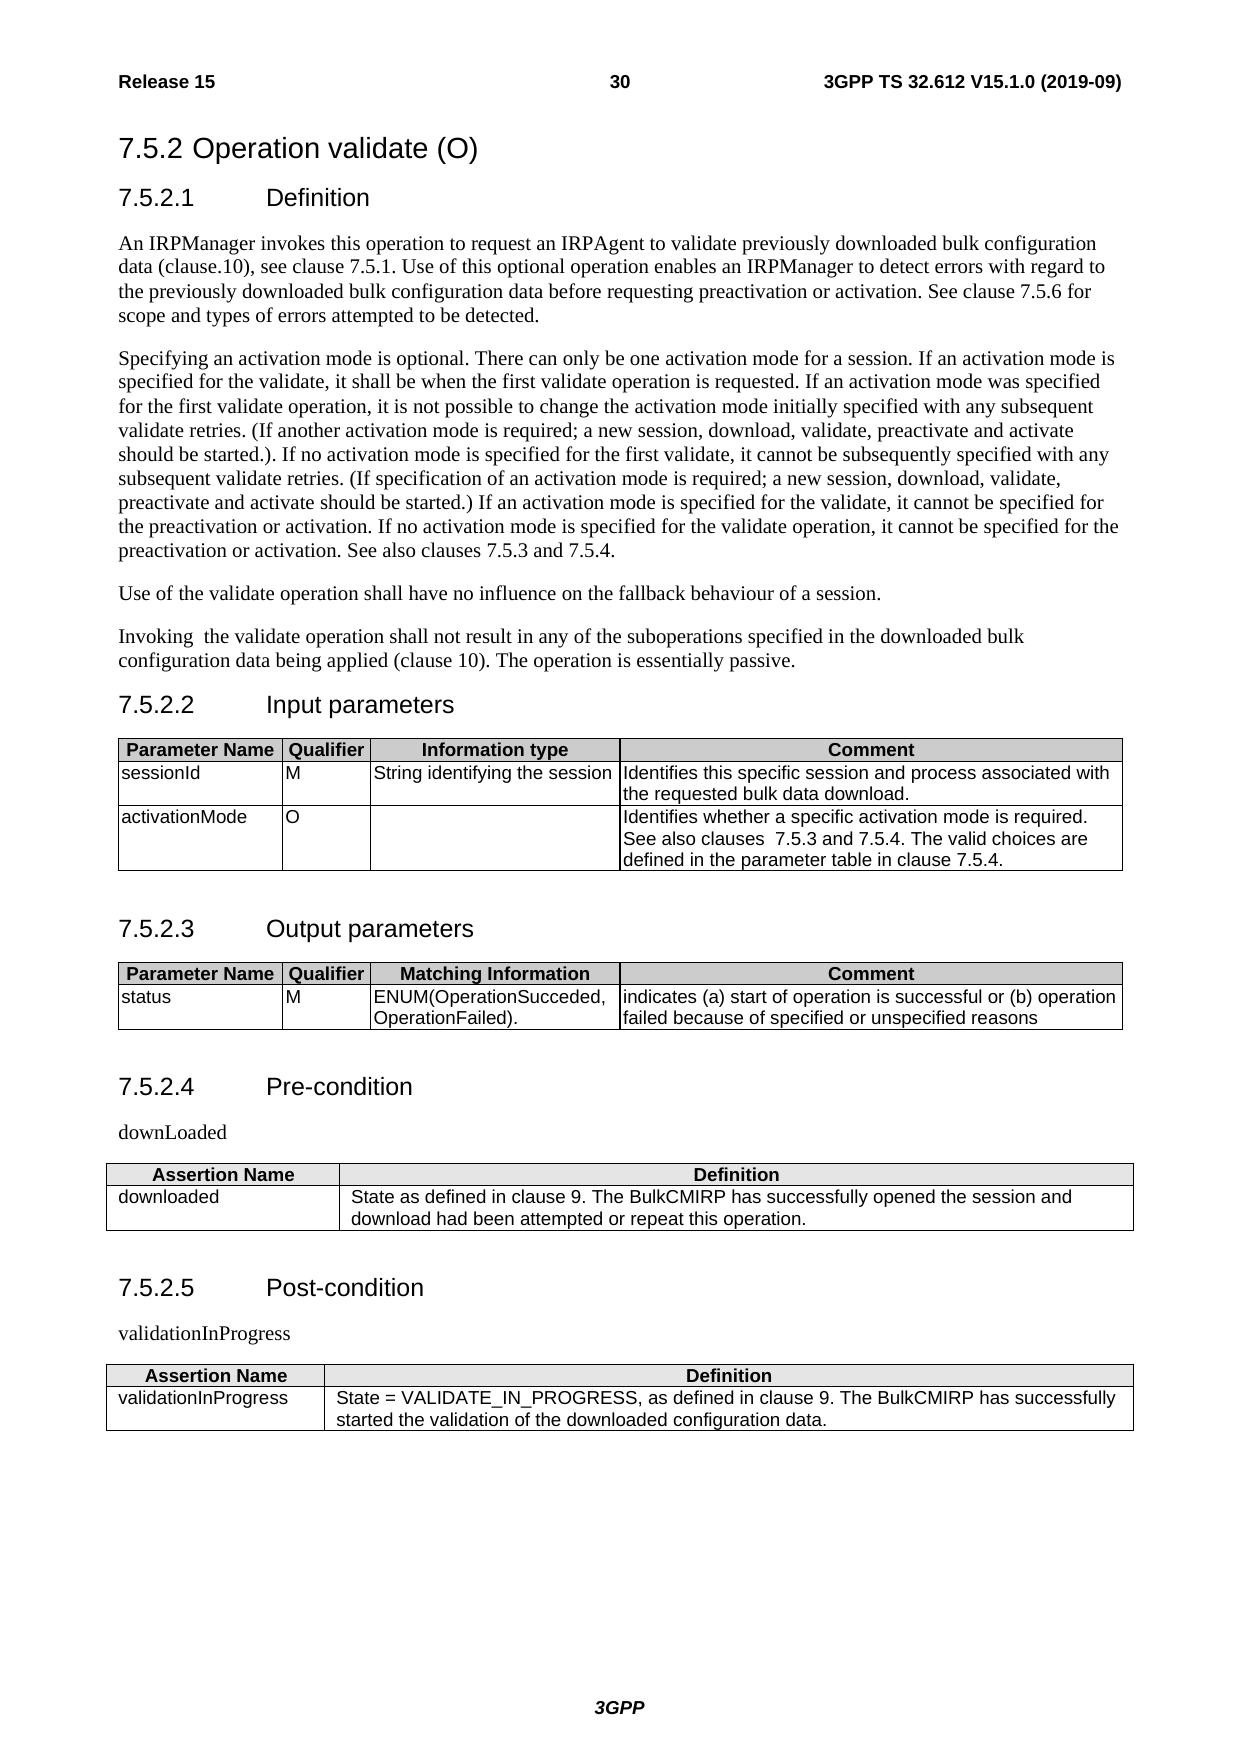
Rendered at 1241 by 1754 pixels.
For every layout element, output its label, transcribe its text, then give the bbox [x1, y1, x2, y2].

table_header Parameter Name [119, 963, 282, 984]
table_cell Identifies this specific session and process associated with the requested bulk data download. [621, 762, 1122, 805]
table_header Parameter Name [119, 739, 282, 761]
text downLoaded [118, 1120, 1122, 1144]
table_cell State = VALIDATE_IN_PROGRESS, as defined in clause 9. The BulkCMIRP has successfully started the validation of the downloaded configuration data. [325, 1387, 1133, 1430]
table_cell ENUM(OperationSucceded, OperationFailed). [371, 985, 619, 1028]
table_header Qualifier [283, 963, 370, 984]
table_header Matching Information [371, 963, 619, 984]
subtitle 7.5.2.1 Definition [118, 183, 1122, 212]
subtitle 7.5.2.3 Output parameters [118, 914, 1122, 943]
table_header Qualifier [283, 739, 370, 761]
subtitle 7.5.2.5 Post-condition [118, 1273, 1122, 1302]
subtitle 7.5.2.4 Pre-condition [118, 1072, 1122, 1101]
table_header Assertion Name [107, 1164, 339, 1185]
table_cell String identifying the session [371, 762, 619, 805]
table_cell indicates (a) start of operation is successful or (b) operation failed because of specified or unspecified reasons [621, 985, 1122, 1028]
table_cell O [283, 806, 370, 870]
table_cell downloaded [107, 1186, 339, 1229]
table_cell Identifies whether a specific activation mode is required. See also clauses 7.5.3 and 7.5.4. The valid choices are defined in the parameter table in clause 7.5.4. [621, 806, 1122, 870]
table_header Information type [371, 739, 619, 761]
table_header Definition [325, 1365, 1133, 1386]
table_header Comment [621, 963, 1122, 984]
subtitle 7.5.2.2 Input parameters [118, 690, 1122, 719]
table_cell sessionId [119, 762, 282, 805]
text An IRPManager invokes this operation to request an IRPAgent to validate previously downloaded bulk configuration data (clause.10), see clause 7.5.1. Use of this optional operation enables an IRPManager to detect errors with regard to the previously downloaded bulk configuration data before requesting preactivation or activation. See clause 7.5.6 for scope and types of errors attempted to be detected. [118, 230, 1122, 327]
subtitle 7.5.2 Operation validate (O) [118, 131, 1122, 164]
table_cell M [283, 985, 370, 1028]
text validationInProgress [118, 1321, 1122, 1345]
table_cell activationMode [119, 806, 282, 870]
table_cell [371, 806, 619, 870]
table_header Comment [621, 739, 1122, 761]
text Use of the validate operation shall have no influence on the fallback behaviour of a session. [118, 581, 1122, 605]
text Invoking the validate operation shall not result in any of the suboperations specified in the downloaded bulk configuration data being applied (clause 10). The operation is essentially passive. [118, 623, 1122, 672]
text Specifying an activation mode is optional. There can only be one activation mode for a session. If an activation mode is specified for the validate, it shall be when the first validate operation is requested. If an activation mode was specified for the first validate operation, it is not possible to change the activation mode initially specified with any subsequent validate retries. (If another activation mode is required; a new session, download, validate, preactivate and activate should be started.). If no activation mode is specified for the first validate, it cannot be subsequently specified with any subsequent validate retries. (If specification of an activation mode is required; a new session, download, validate, preactivate and activate should be started.) If an activation mode is specified for the validate, it cannot be specified for the preactivation or activation. If no activation mode is specified for the validate operation, it cannot be specified for the preactivation or activation. See also clauses 7.5.3 and 7.5.4. [118, 345, 1122, 562]
table_cell M [283, 762, 370, 805]
table_cell status [119, 985, 282, 1028]
table_cell State as defined in clause 9. The BulkCMIRP has successfully opened the session and download had been attempted or repeat this operation. [340, 1186, 1133, 1229]
table_header Definition [340, 1164, 1133, 1185]
table_header Assertion Name [107, 1365, 324, 1386]
table_cell validationInProgress [107, 1387, 324, 1430]
